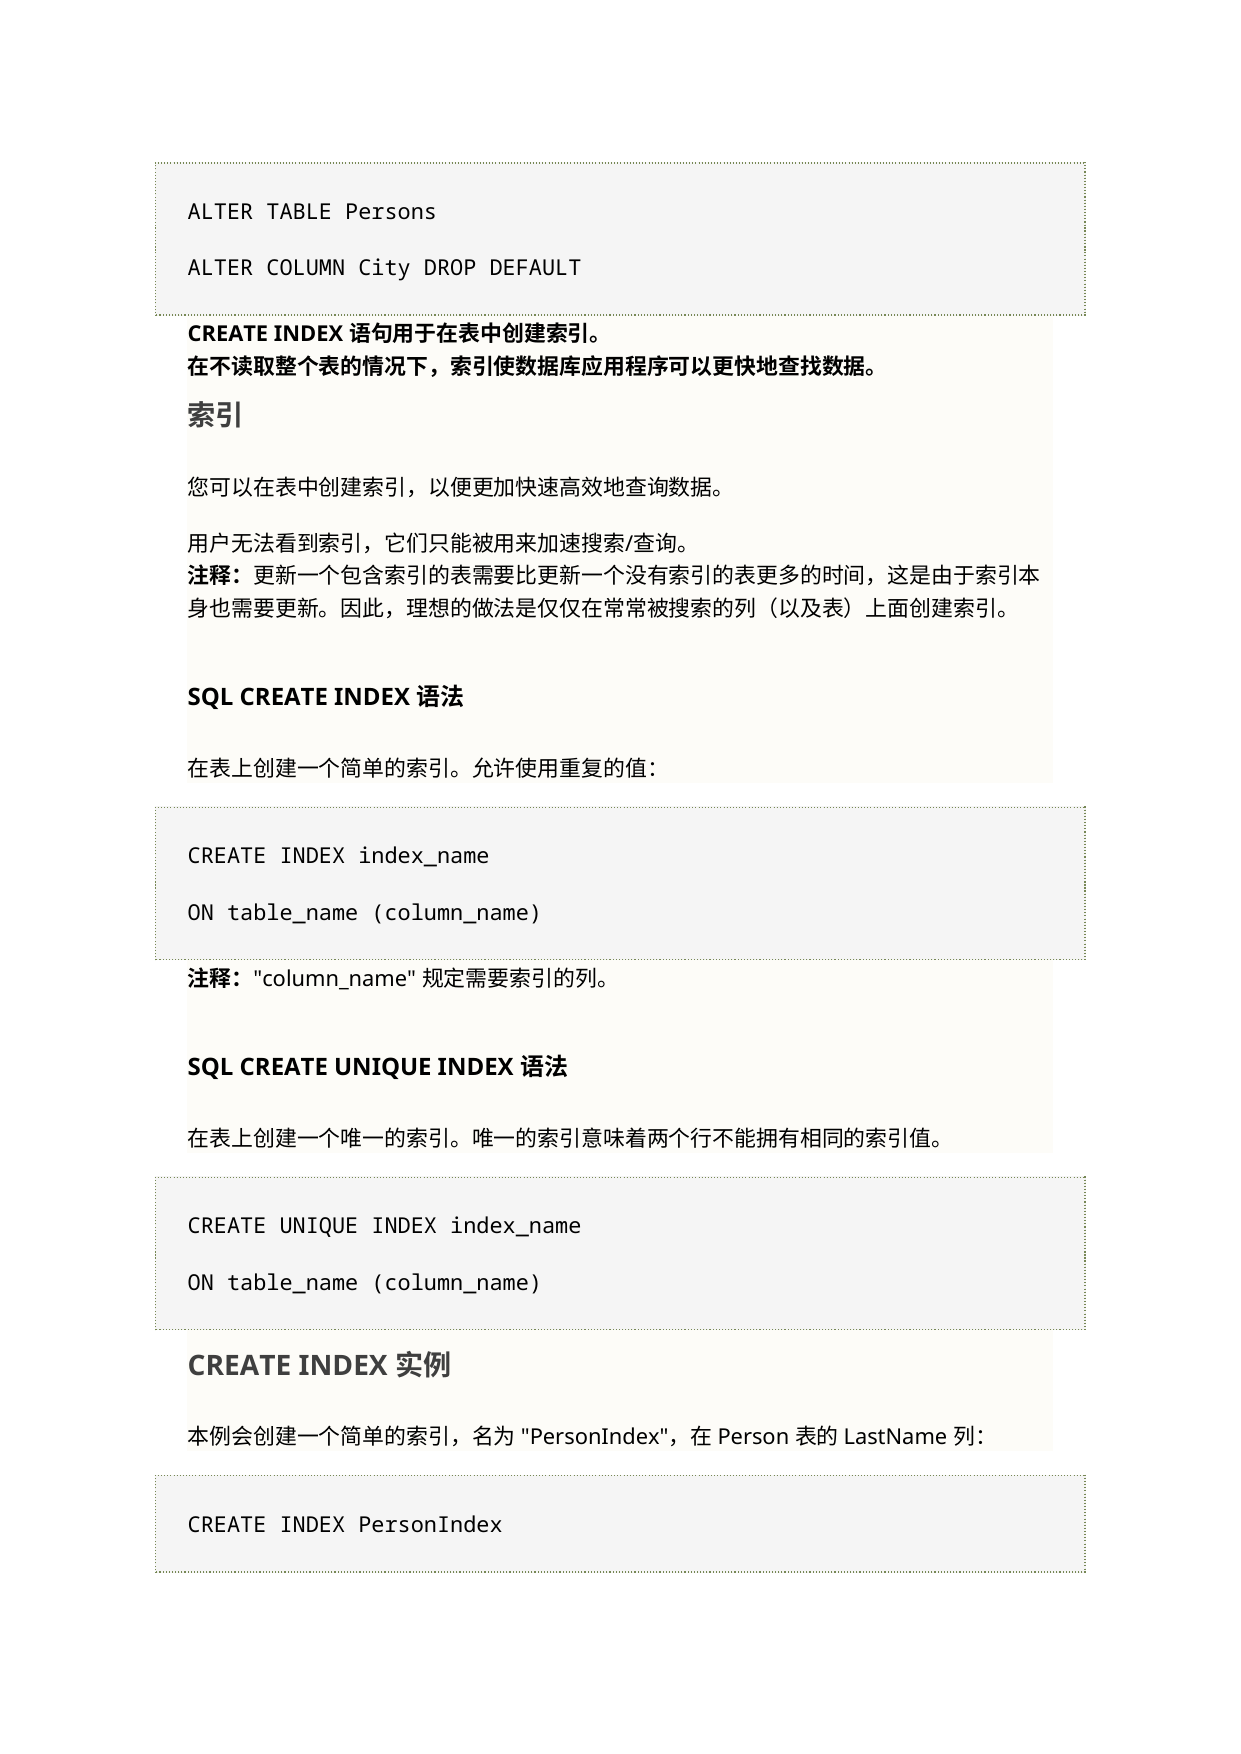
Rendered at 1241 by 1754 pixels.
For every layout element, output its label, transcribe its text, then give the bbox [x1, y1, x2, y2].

text 本例会创建一个简单的索引，名为 "PersonIndex"，在 Person 表的 LastName 列： [187, 1419, 1053, 1451]
subtitle SQL CREATE INDEX 语法 [187, 662, 1053, 727]
text 用户无法看到索引，它们只能被用来加速搜索/查询。 [187, 525, 1053, 558]
subtitle CREATE INDEX 实例 [187, 1330, 1053, 1395]
text 注释：更新一个包含索引的表需要比更新一个没有索引的表更多的时间，这是由于索引本身也需要更新。因此，理想的做法是仅仅在常常被搜索的列（以及表）上面创建索引。 [187, 558, 1053, 623]
text CREATE INDEX index_name [155, 806, 1086, 862]
text 您可以在表中创建索引，以便更加快速高效地查询数据。 [187, 469, 1053, 502]
text 在表上创建一个简单的索引。允许使用重复的值： [187, 750, 1053, 783]
text ON table_name (column_name) [155, 1232, 1086, 1330]
text 在不读取整个表的情况下，索引使数据库应用程序可以更快地查找数据。 [187, 348, 1053, 381]
text ON table_name (column_name) [155, 862, 1086, 960]
text CREATE INDEX PersonIndex [155, 1475, 1086, 1573]
text ALTER COLUMN City DROP DEFAULT [155, 218, 1086, 316]
text ALTER TABLE Persons [155, 162, 1086, 218]
subtitle SQL CREATE UNIQUE INDEX 语法 [187, 1032, 1053, 1097]
text 在表上创建一个唯一的索引。唯一的索引意味着两个行不能拥有相同的索引值。 [187, 1120, 1053, 1153]
subtitle 索引 [187, 381, 1053, 446]
text 注释："column_name" 规定需要索引的列。 [187, 960, 1053, 993]
text CREATE UNIQUE INDEX index_name [155, 1176, 1086, 1232]
text CREATE INDEX 语句用于在表中创建索引。 [187, 316, 1053, 348]
